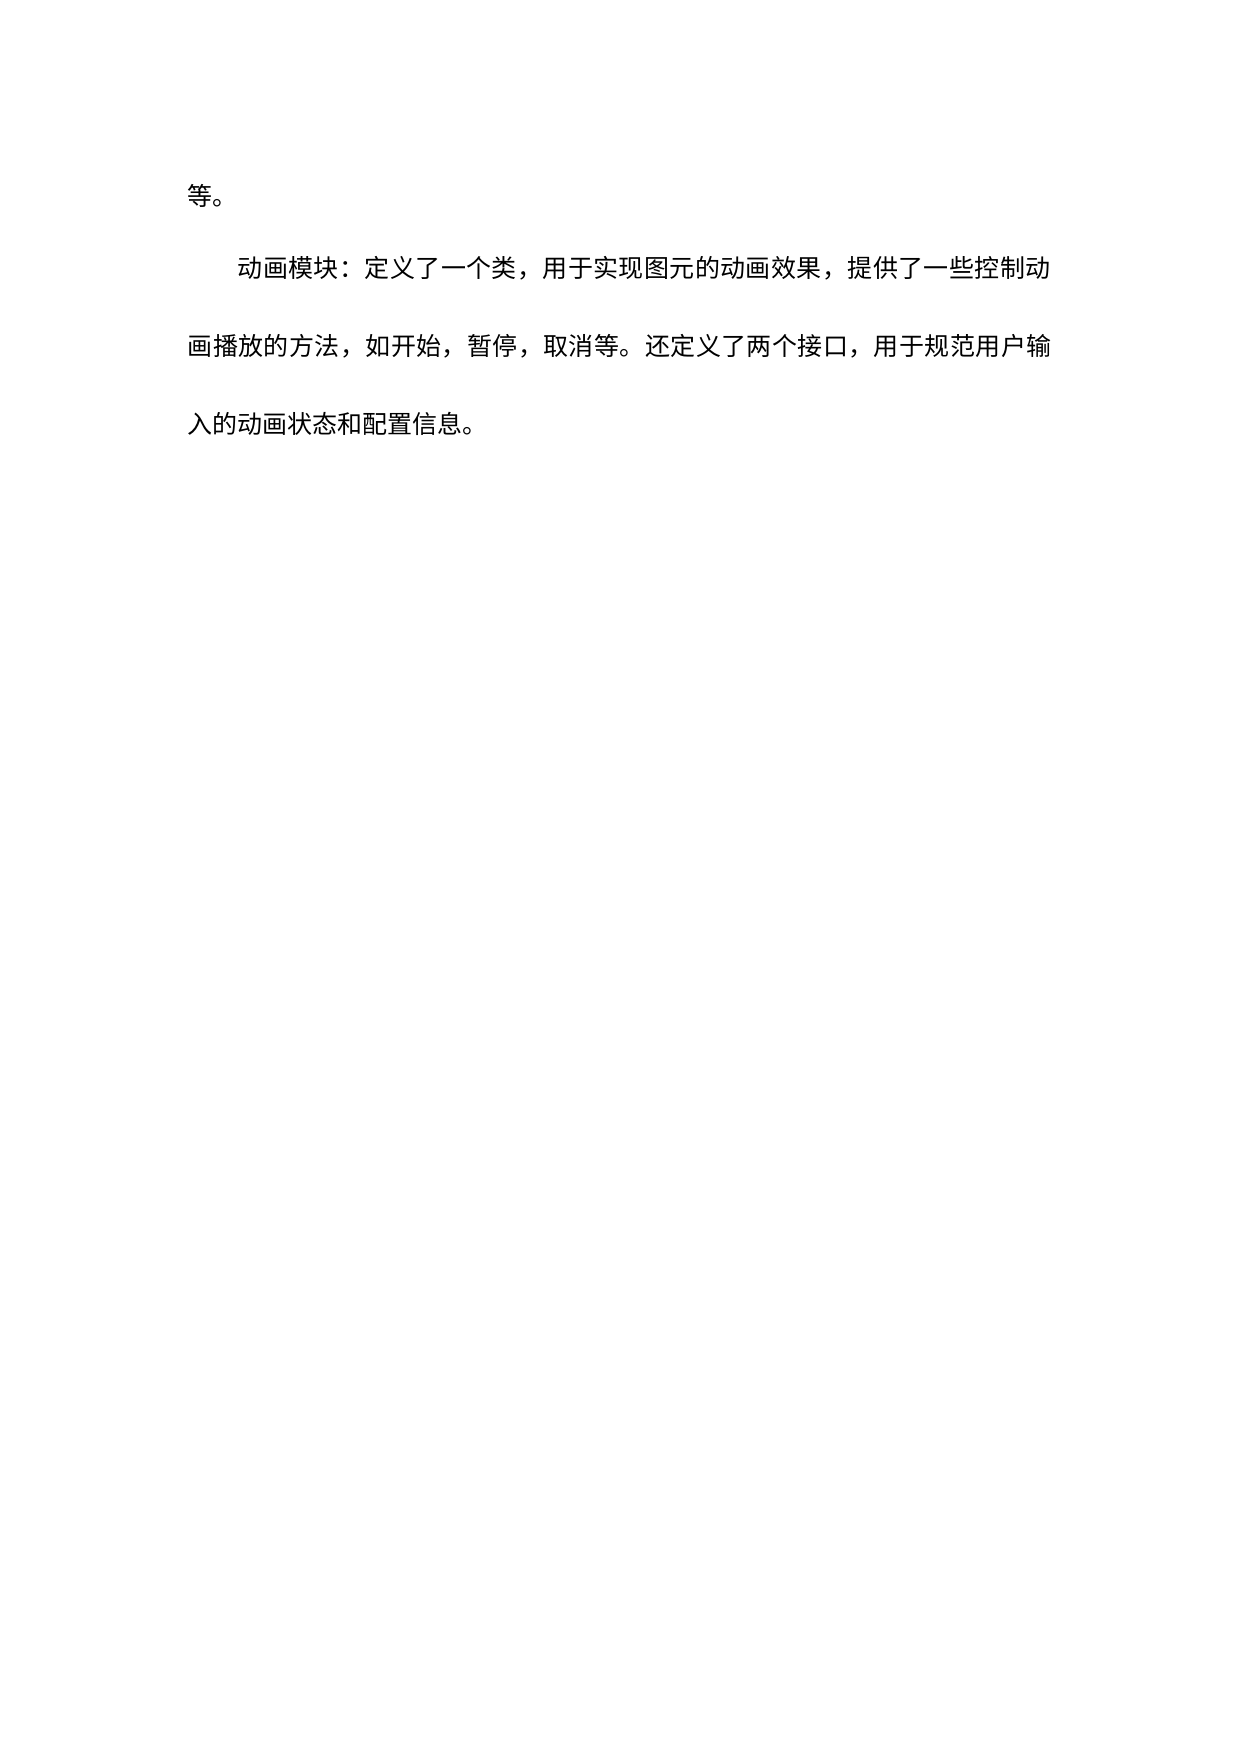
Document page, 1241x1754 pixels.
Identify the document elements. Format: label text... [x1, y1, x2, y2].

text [187, 162, 1053, 227]
text 动画模块：定义了一个类，用于实现图元的动画效果，提供了一些控制动画播放的方法，如开始，暂停，取消等。还定义了两个接口，用于规范用户输入的动画状态和配置信息。 [187, 234, 1053, 455]
